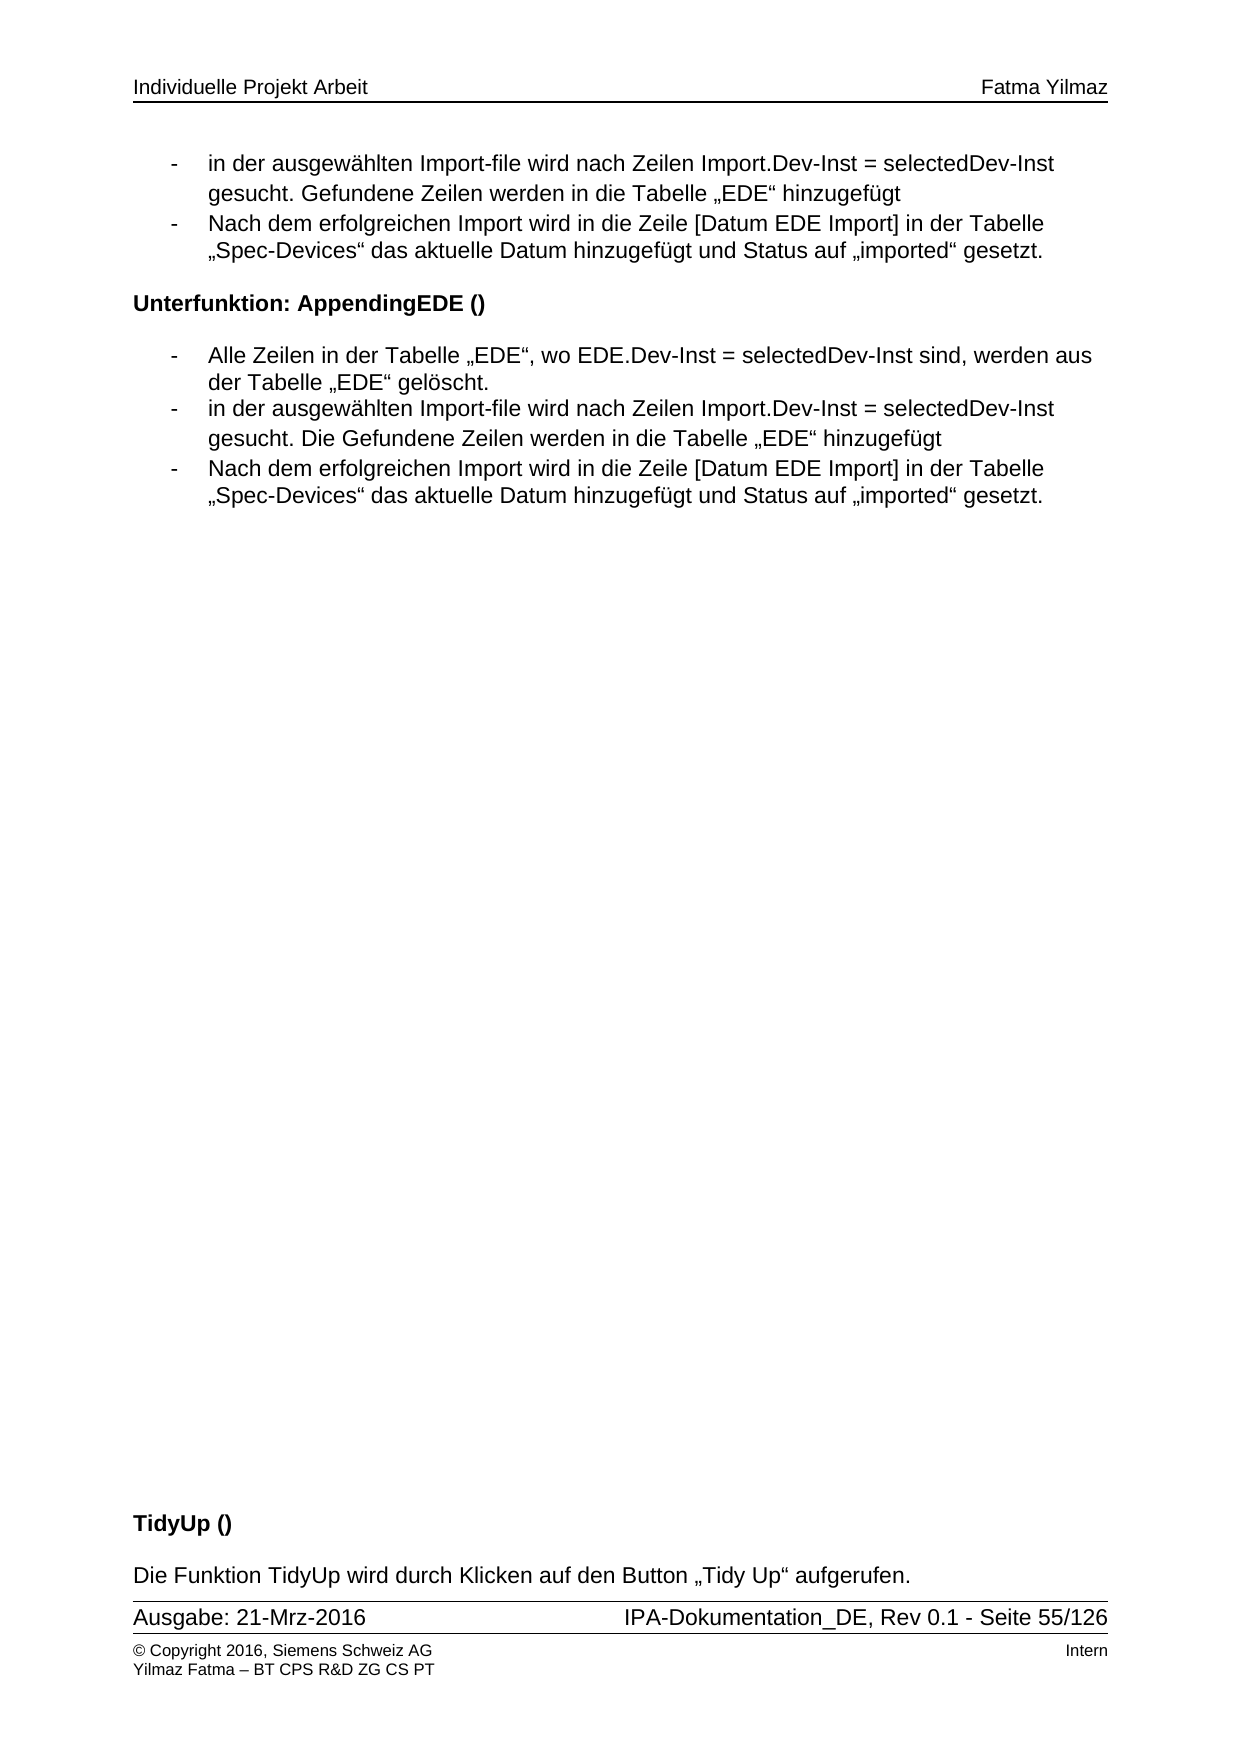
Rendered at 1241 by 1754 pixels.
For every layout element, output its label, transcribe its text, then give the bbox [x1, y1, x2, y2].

list in der ausgewählten Import-file wird nach Zeilen Import.Dev-Inst = selectedDev-Inst gesucht. Die Gefundene Zeilen werden in die Tabelle „EDE“ hinzugefügt [170, 395, 1108, 451]
list in der ausgewählten Import-file wird nach Zeilen Import.Dev-Inst = selectedDev-Inst gesucht. Gefundene Zeilen werden in die Tabelle „EDE“ hinzugefügt [170, 150, 1108, 207]
text TidyUp () [133, 1509, 1108, 1536]
text Die Funktion TidyUp wird durch Klicken auf den Button „Tidy Up“ aufgerufen. [133, 1562, 1108, 1588]
list Alle Zeilen in der Tabelle „EDE“, wo EDE.Dev-Inst = selectedDev-Inst sind, werden aus der Tabelle „EDE“ gelöscht. [170, 342, 1108, 395]
list Nach dem erfolgreichen Import wird in die Zeile [Datum EDE Import] in der Tabelle „Spec-Devices“ das aktuelle Datum hinzugefügt und Status auf „imported“ gesetzt. [170, 455, 1108, 508]
list Nach dem erfolgreichen Import wird in die Zeile [Datum EDE Import] in der Tabelle „Spec-Devices“ das aktuelle Datum hinzugefügt und Status auf „imported“ gesetzt. [170, 210, 1108, 263]
text Unterfunktion: AppendingEDE () [133, 289, 1108, 316]
